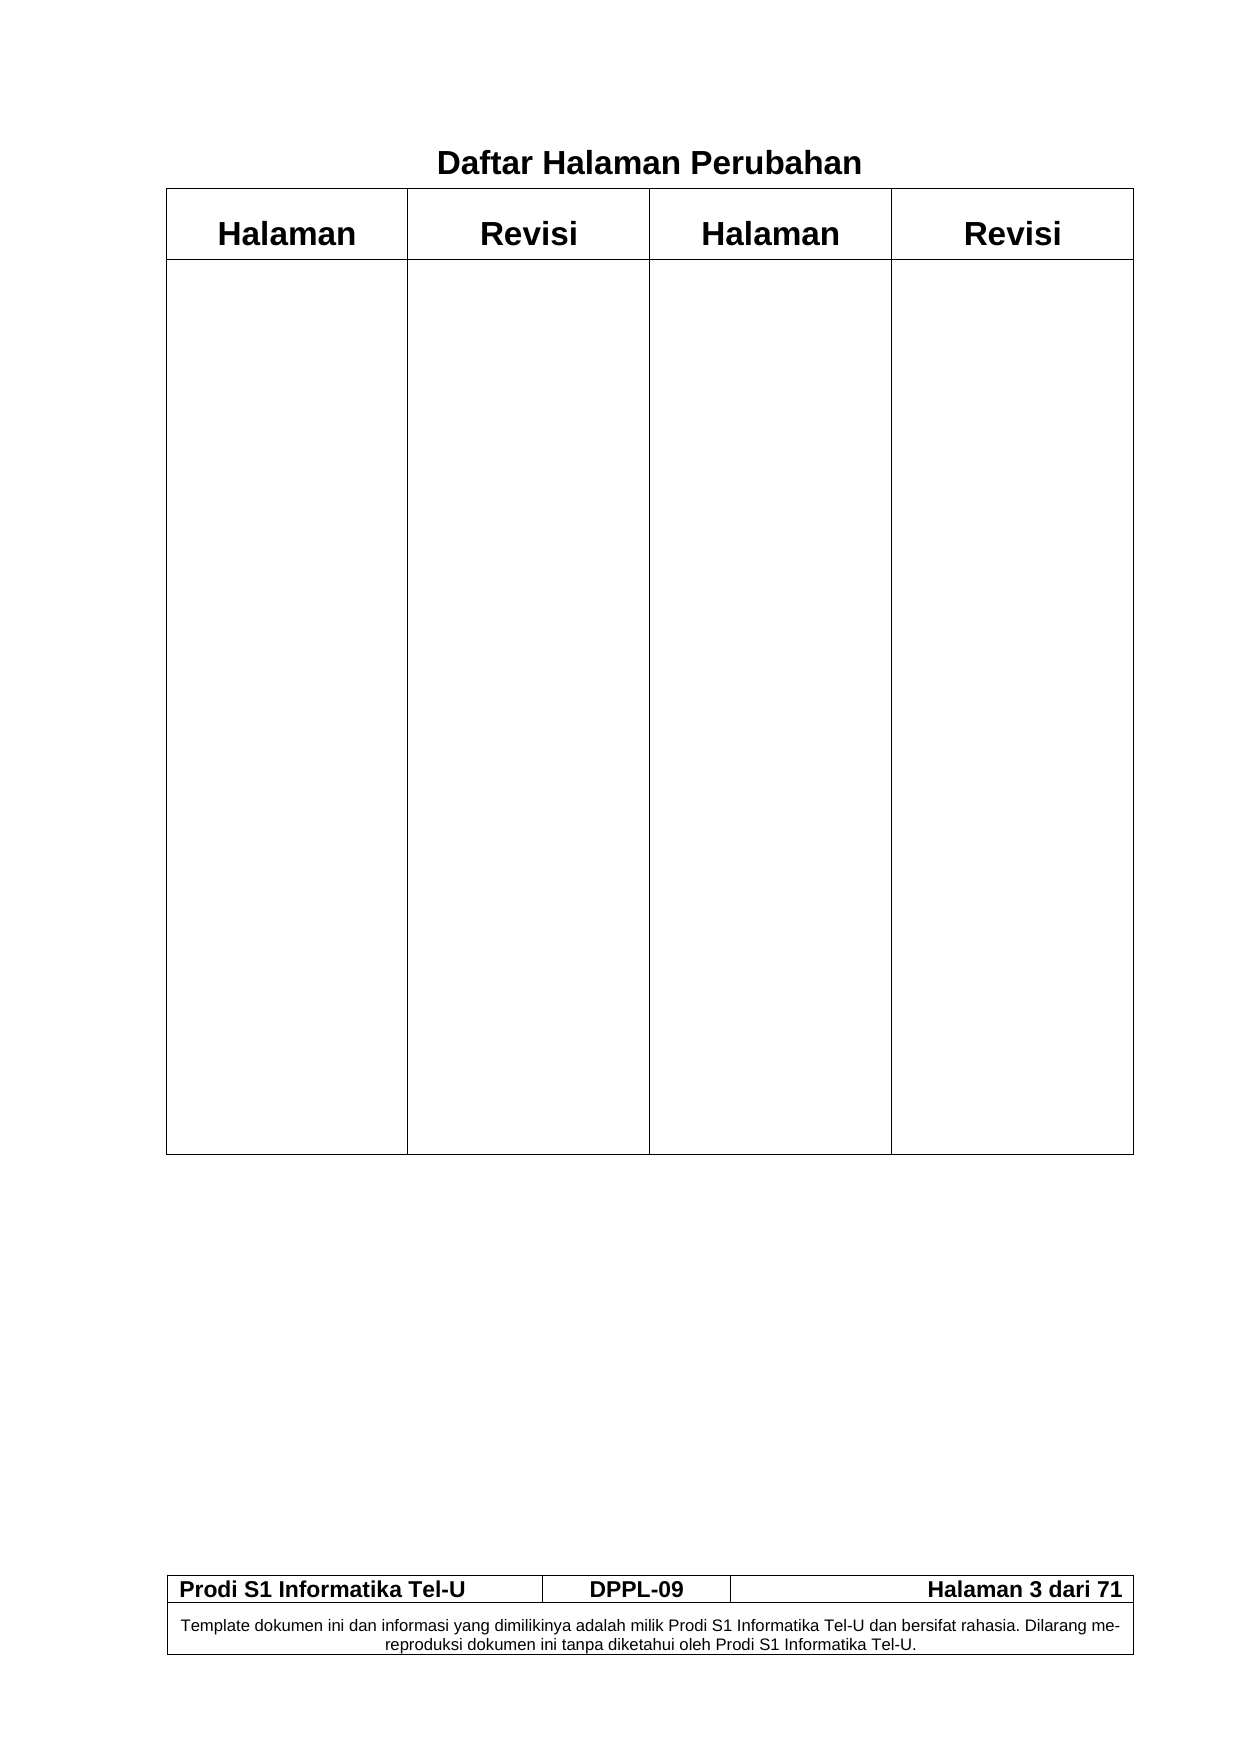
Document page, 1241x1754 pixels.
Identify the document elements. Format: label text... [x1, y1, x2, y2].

table_header Revisi [892, 189, 1133, 258]
table_cell [408, 260, 649, 1154]
table_cell [167, 260, 407, 1154]
table_header Revisi [408, 189, 649, 258]
table_cell [650, 260, 891, 1154]
table_cell [892, 260, 1133, 1154]
table_header Halaman [650, 189, 891, 258]
title Daftar Halaman Perubahan [177, 143, 1122, 182]
table_header Halaman [167, 189, 407, 258]
